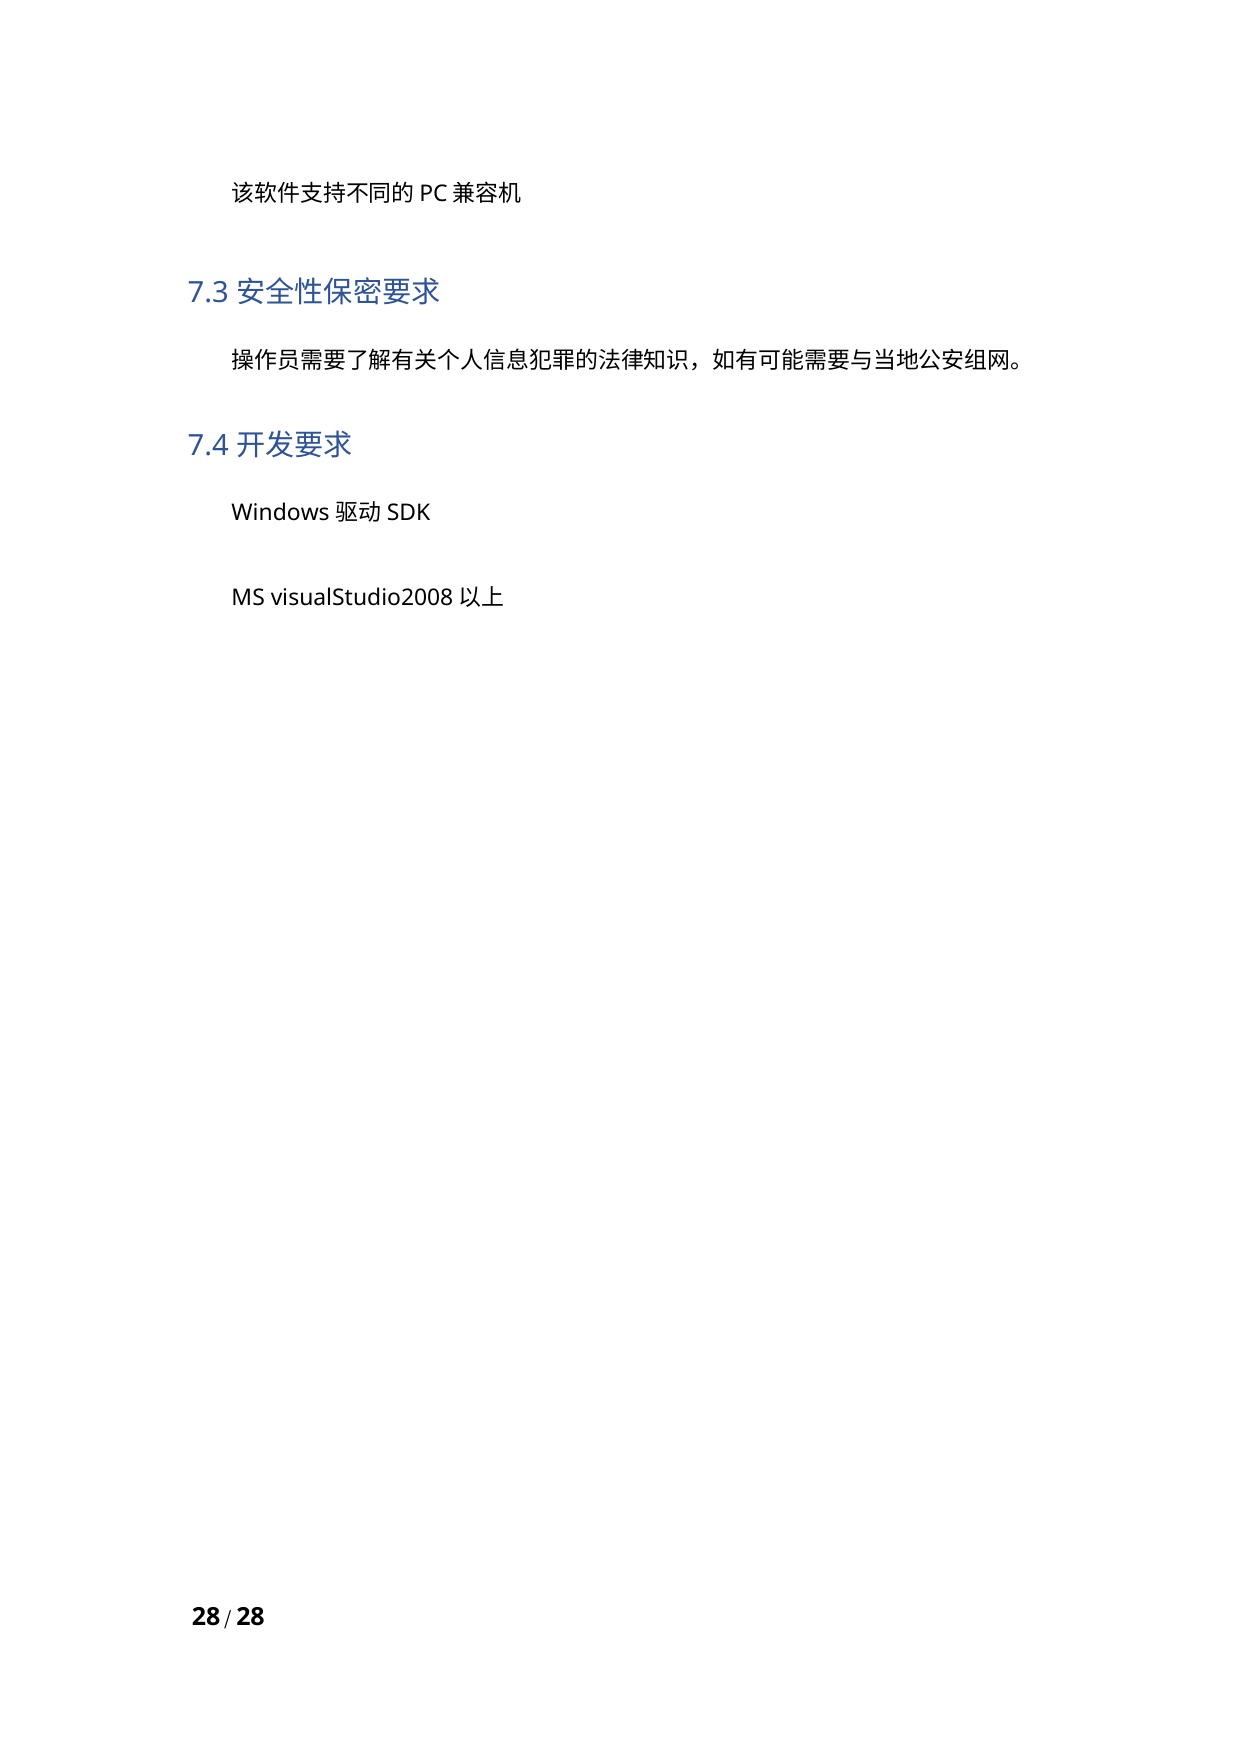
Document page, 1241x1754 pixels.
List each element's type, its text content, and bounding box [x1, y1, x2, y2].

subtitle 7.4 开发要求 [187, 410, 1053, 475]
text Windows 驱动 SDK [187, 478, 1053, 543]
text 该软件支持不同的PC兼容机 [187, 159, 1053, 224]
text MS visualStudio2008以上 [187, 563, 1053, 628]
subtitle 7.3 安全性保密要求 [187, 257, 1053, 322]
text 操作员需要了解有关个人信息犯罪的法律知识，如有可能需要与当地公安组网。 [187, 326, 1053, 391]
